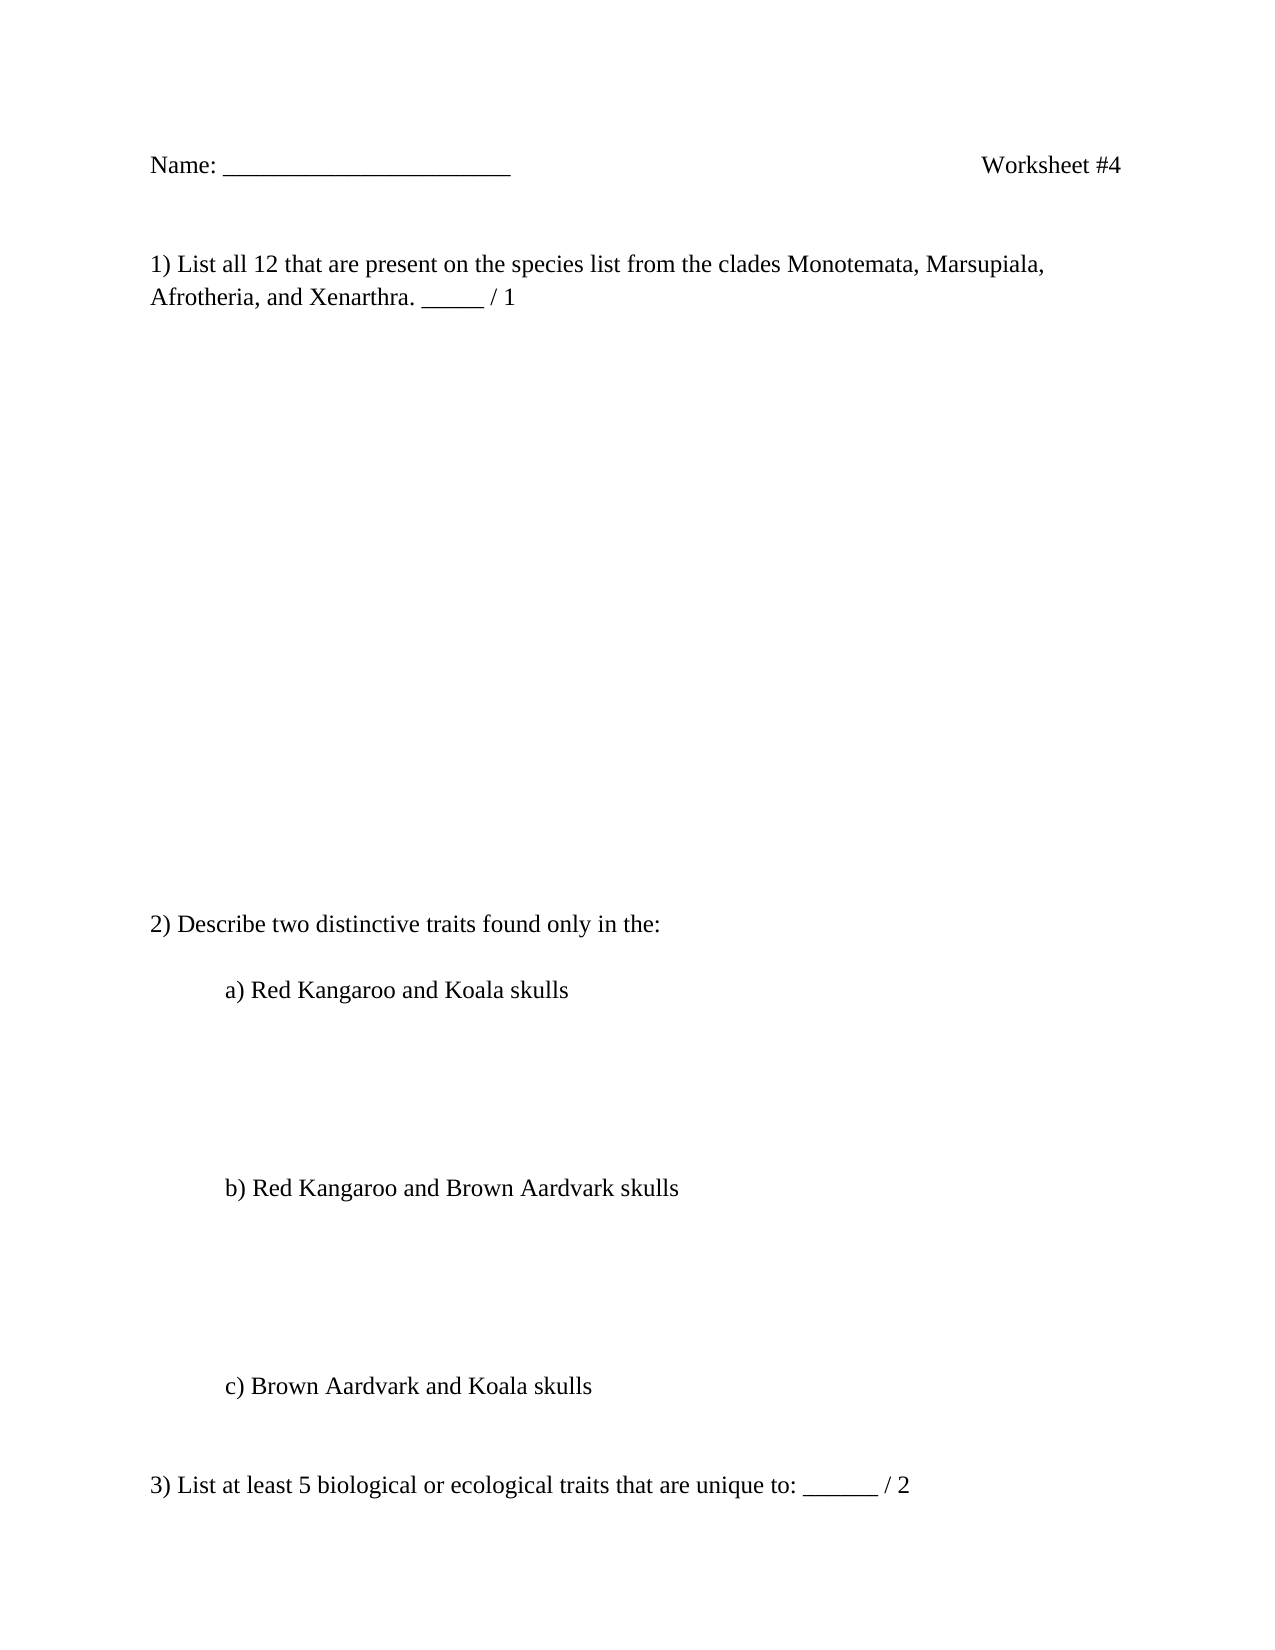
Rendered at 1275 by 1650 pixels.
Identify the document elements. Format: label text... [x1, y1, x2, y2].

text c) Brown Aardvark and Koala skulls [150, 1371, 1125, 1400]
text Name: _______________________ Worksheet #4 [150, 150, 1125, 179]
text 2) Describe two distinctive traits found only in the: [150, 909, 1125, 937]
text b) Red Kangaroo and Brown Aardvark skulls [150, 1173, 1125, 1202]
text 3) List at least 5 biological or ecological traits that are unique to: ______ / 2 [150, 1470, 1125, 1499]
text 1) List all 12 that are present on the species list from the clades Monotemata, Marsupiala, Afrotheria, and Xenarthra. _____ / 1 [150, 249, 1125, 311]
text a) Red Kangaroo and Koala skulls [150, 975, 1125, 1003]
